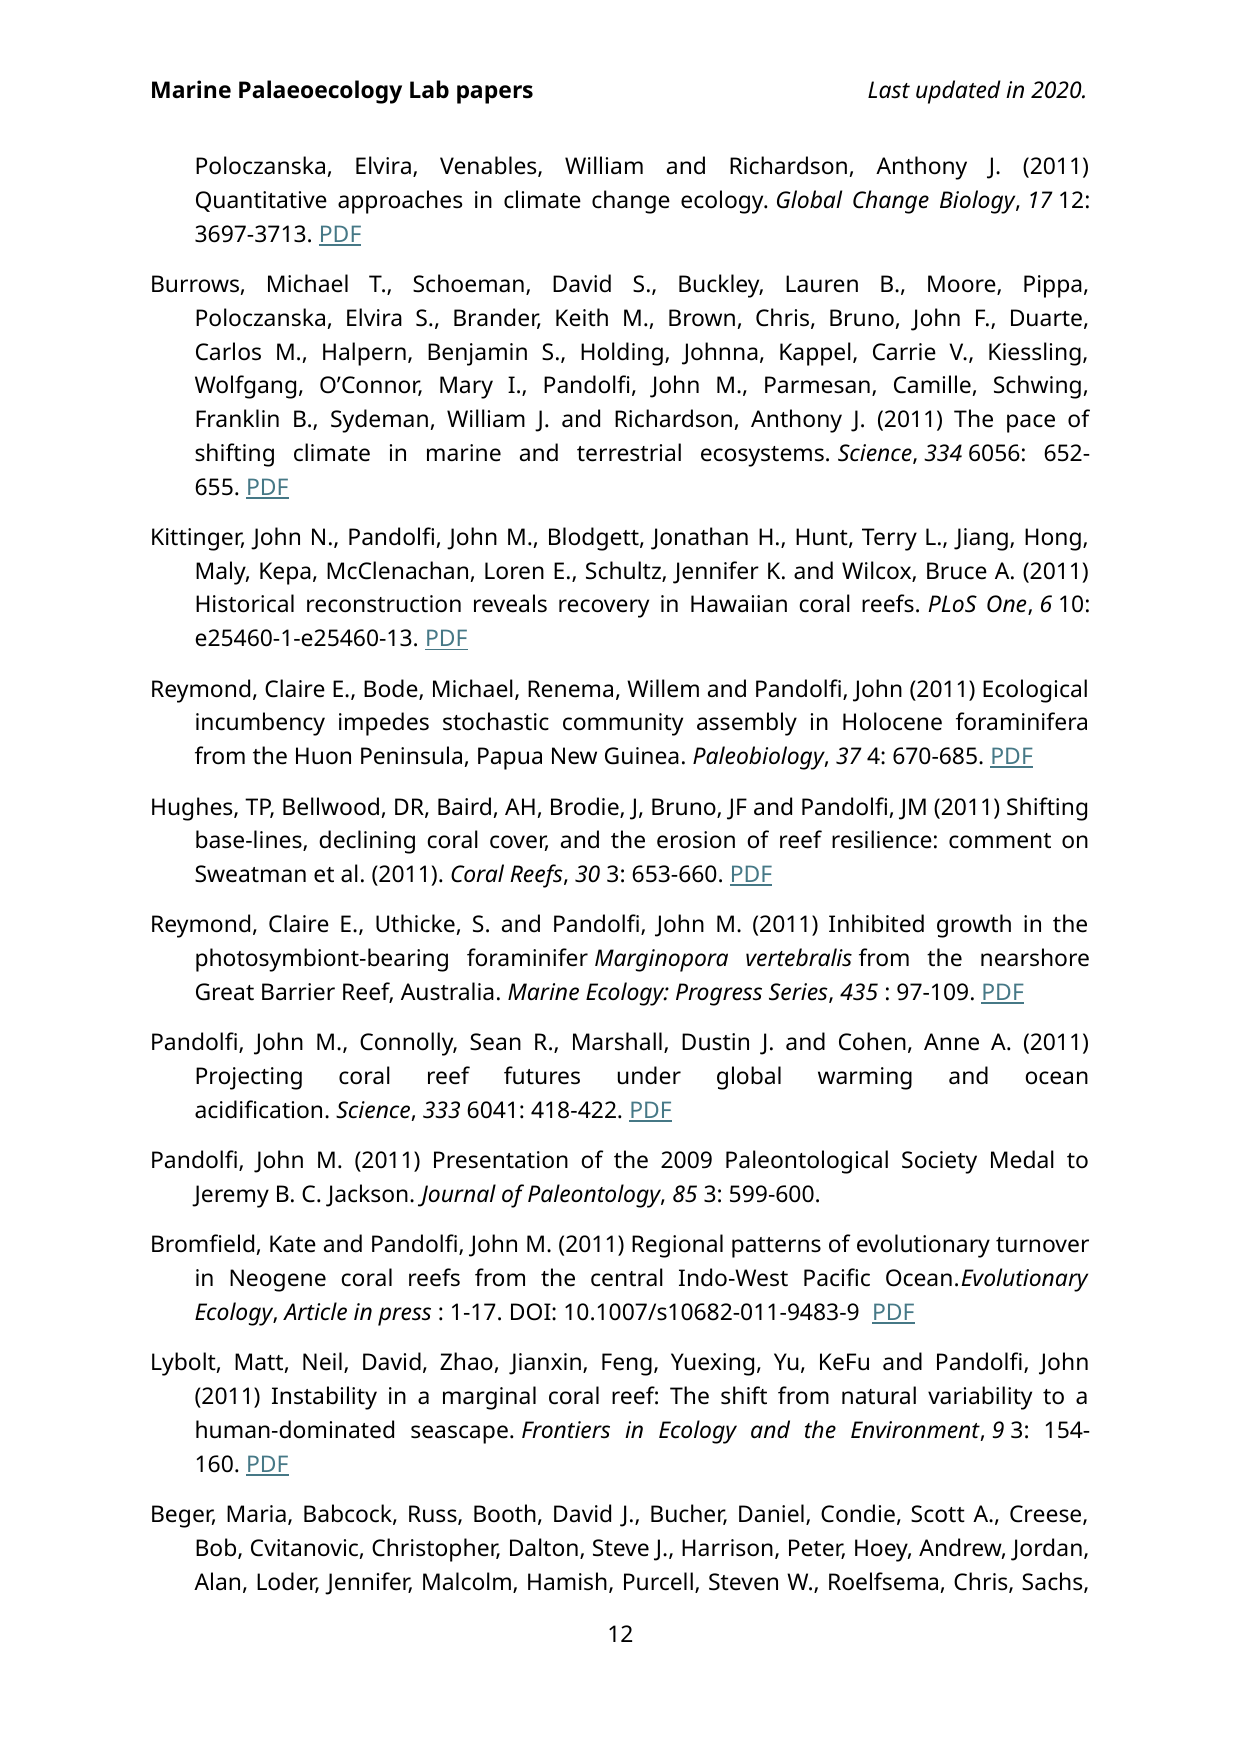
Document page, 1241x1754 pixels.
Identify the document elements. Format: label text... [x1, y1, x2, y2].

text Pandolfi, John M., Connolly, Sean R., Marshall, Dustin J. and Cohen, Anne A. (2011) Projecting coral reef futures under global warming and ocean acidification. Science, 333 6041: 418-422. PDF [150, 1026, 1090, 1125]
text Kittinger, John N., Pandolfi, John M., Blodgett, Jonathan H., Hunt, Terry L., Jiang, Hong, Maly, Kepa, McClenachan, Loren E., Schultz, Jennifer K. and Wilcox, Bruce A. (2011) Historical reconstruction reveals recovery in Hawaiian coral reefs. PLoS One, 6 10: e25460-1-e25460-13. PDF [150, 521, 1090, 653]
text Reymond, Claire E., Uthicke, S. and Pandolfi, John M. (2011) Inhibited growth in the photosymbiont-bearing foraminifer Marginopora vertebralis from the nearshore Great Barrier Reef, Australia. Marine Ecology: Progress Series, 435 : 97-109. PDF [150, 908, 1090, 1007]
text Lybolt, Matt, Neil, David, Zhao, Jianxin, Feng, Yuexing, Yu, KeFu and Pandolfi, John (2011) Instability in a marginal coral reef: The shift from natural variability to a human-dominated seascape. Frontiers in Ecology and the Environment, 9 3: 154-160. PDF [150, 1346, 1090, 1479]
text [150, 150, 1090, 249]
text Hughes, TP, Bellwood, DR, Baird, AH, Brodie, J, Bruno, JF and Pandolfi, JM (2011) Shifting base-lines, declining coral cover, and the erosion of reef resilience: comment on Sweatman et al. (2011). Coral Reefs, 30 3: 653-660. PDF [150, 790, 1090, 889]
text Bromfield, Kate and Pandolfi, John M. (2011) Regional patterns of evolutionary turnover in Neogene coral reefs from the central Indo-West Pacific Ocean.Evolutionary Ecology, Article in press : 1-17. DOI: 10.1007/s10682-011-9483-9 PDF [150, 1228, 1090, 1327]
text Pandolfi, John M. (2011) Presentation of the 2009 Paleontological Society Medal to Jeremy B. C. Jackson. Journal of Paleontology, 85 3: 599-600. [150, 1144, 1090, 1209]
text Reymond, Claire E., Bode, Michael, Renema, Willem and Pandolfi, John (2011) Ecological incumbency impedes stochastic community assembly in Holocene foraminifera from the Huon Peninsula, Papua New Guinea. Paleobiology, 37 4: 670-685. PDF [150, 672, 1090, 771]
text Burrows, Michael T., Schoeman, David S., Buckley, Lauren B., Moore, Pippa, Poloczanska, Elvira S., Brander, Keith M., Brown, Chris, Bruno, John F., Duarte, Carlos M., Halpern, Benjamin S., Holding, Johnna, Kappel, Carrie V., Kiessling, Wolfgang, O’Connor, Mary I., Pandolfi, John M., Parmesan, Camille, Schwing, Franklin B., Sydeman, William J. and Richardson, Anthony J. (2011) The pace of shifting climate in marine and terrestrial ecosystems. Science, 334 6056: 652-655. PDF [150, 268, 1090, 502]
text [150, 1498, 1090, 1597]
